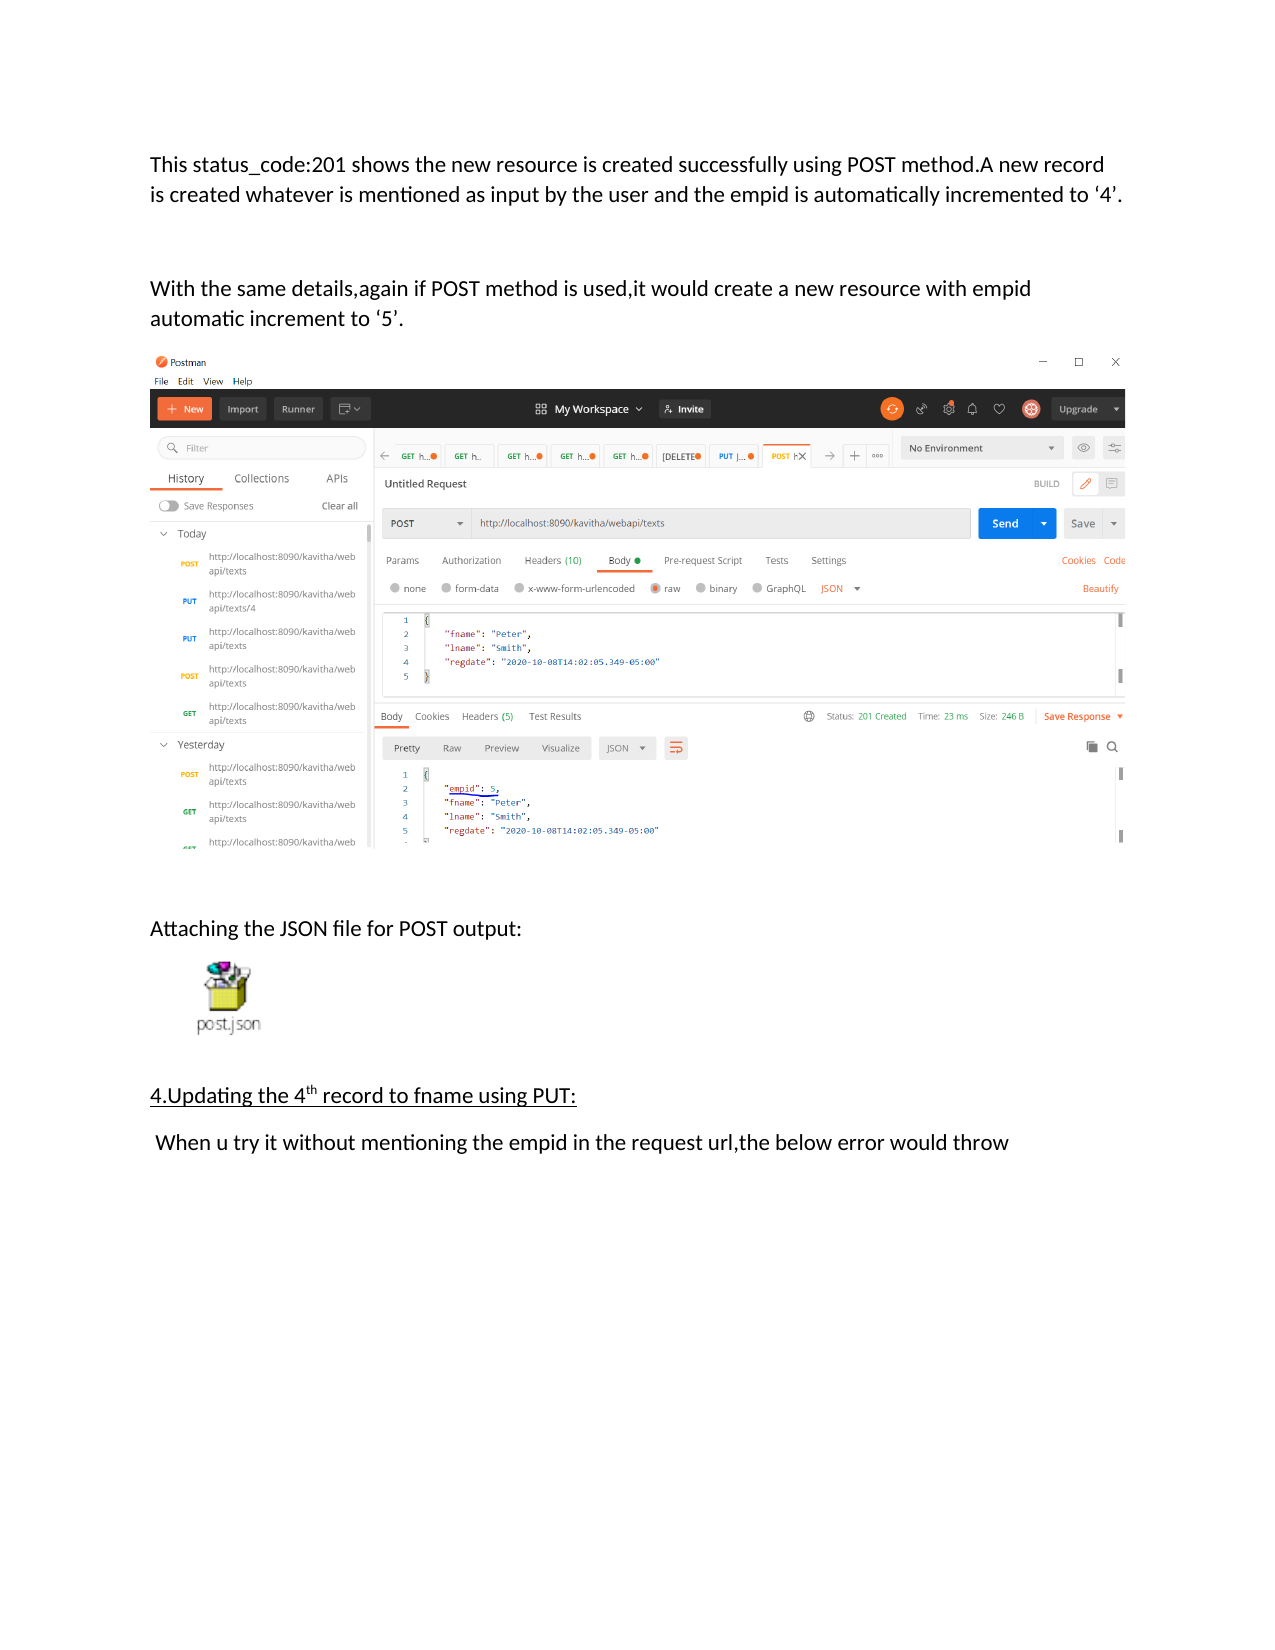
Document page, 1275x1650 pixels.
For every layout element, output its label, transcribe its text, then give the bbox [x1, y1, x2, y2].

text When u try it without mentioning the empid in the request url,the below error would throw [150, 1128, 1125, 1157]
text With the same details,again if POST method is used,it would create a new resource with empid automatic increment to ‘5’. [150, 274, 1125, 332]
picture [150, 351, 1125, 849]
text This status_code:201 shows the new resource is created successfully using POST method.A new record is created whatever is mentioned as input by the user and the empid is automatically incremented to ‘4’. [150, 150, 1125, 208]
text 4.Updating the 4th record to fname using PUT: [150, 1082, 1125, 1110]
text Attaching the JSON file for POST output: [150, 914, 1125, 942]
